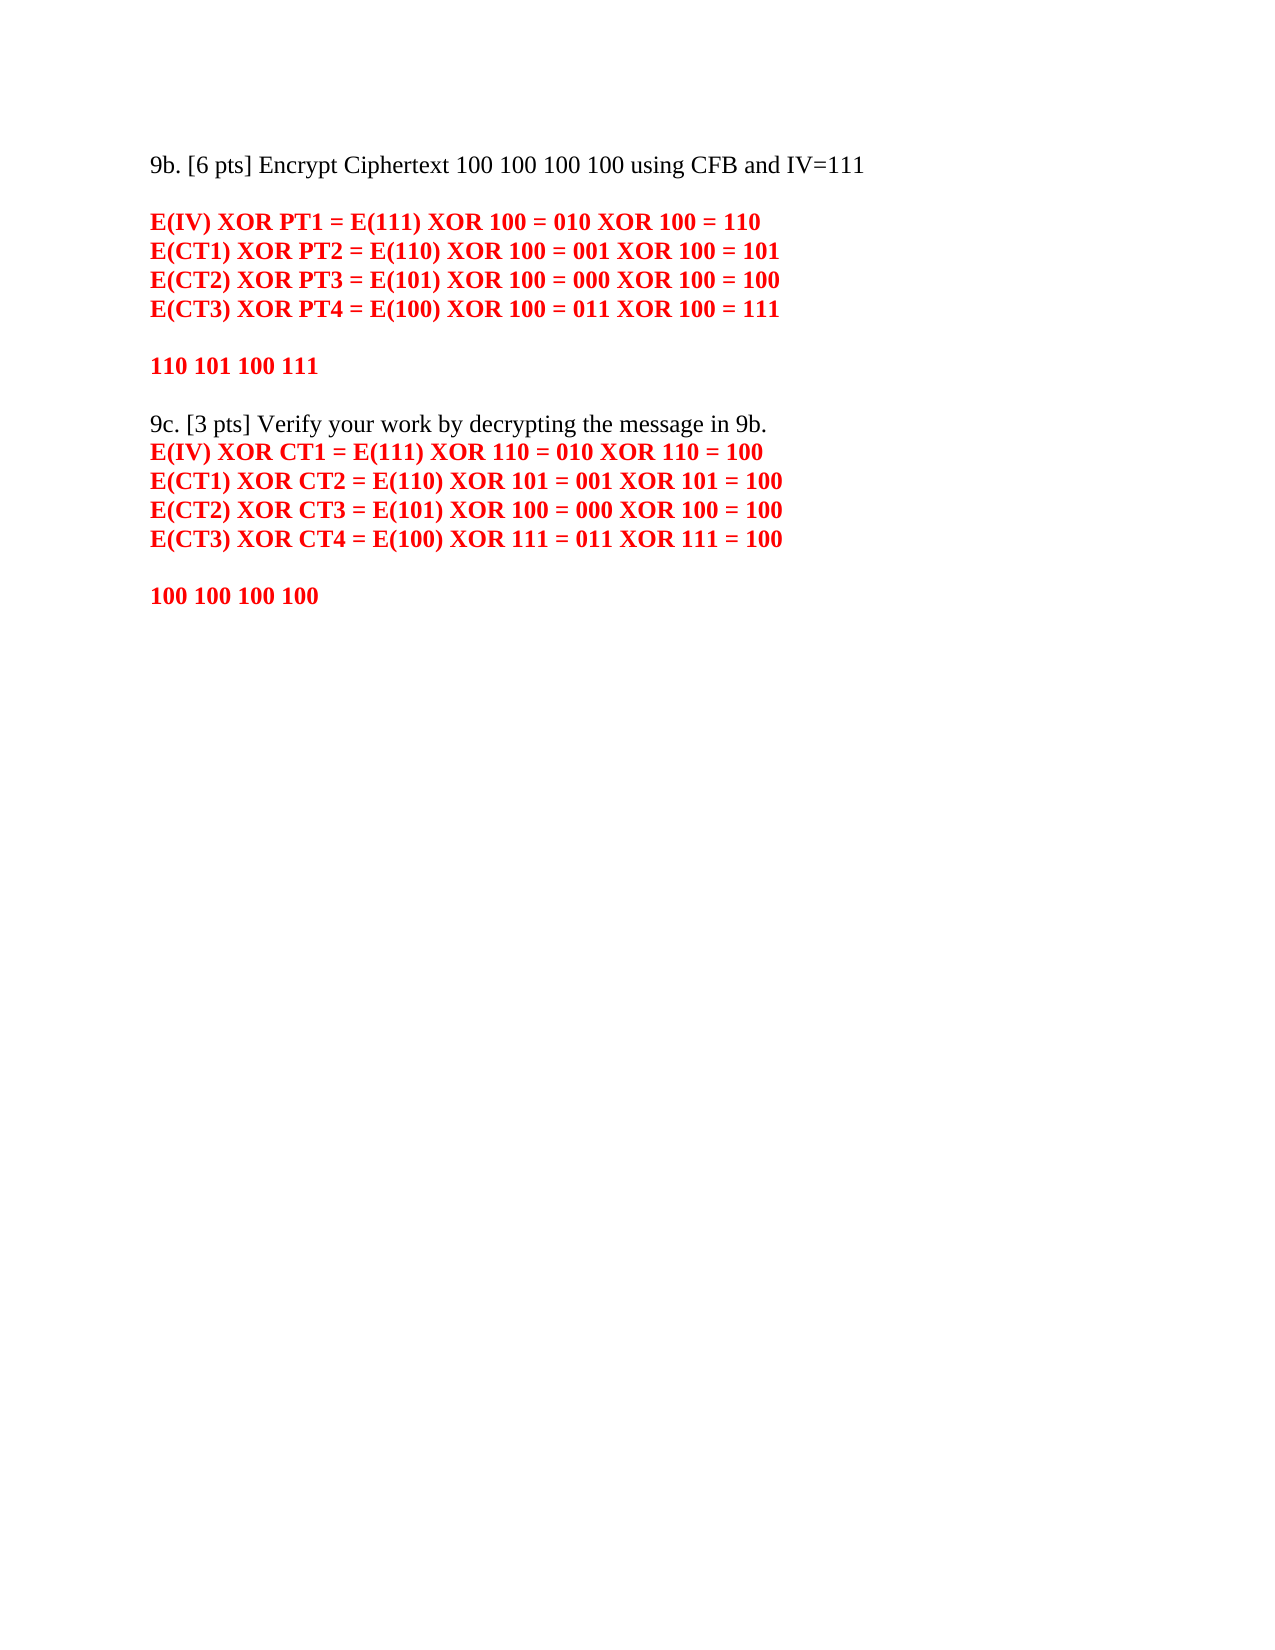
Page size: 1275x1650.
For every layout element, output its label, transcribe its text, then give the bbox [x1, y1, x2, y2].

text 110 101 100 111 [150, 351, 1125, 380]
text 100 100 100 100 [150, 581, 1125, 610]
text E(CT2) XOR PT3 = E(101) XOR 100 = 000 XOR 100 = 100 [150, 265, 1125, 294]
text E(IV) XOR CT1 = E(111) XOR 110 = 010 XOR 110 = 100 [150, 437, 1125, 466]
text 9b. [6 pts] Encrypt Ciphertext 100 100 100 100 using CFB and IV=111 [150, 150, 1125, 179]
text E(CT1) XOR PT2 = E(110) XOR 100 = 001 XOR 100 = 101 [150, 236, 1125, 265]
text E(CT2) XOR CT3 = E(101) XOR 100 = 000 XOR 100 = 100 [150, 495, 1125, 524]
text E(IV) XOR PT1 = E(111) XOR 100 = 010 XOR 100 = 110 [150, 207, 1125, 236]
text E(CT3) XOR CT4 = E(100) XOR 111 = 011 XOR 111 = 100 [150, 524, 1125, 552]
text 9c. [3 pts] Verify your work by decrypting the message in 9b. [150, 409, 1125, 437]
text E(CT3) XOR PT4 = E(100) XOR 100 = 011 XOR 100 = 111 [150, 294, 1125, 322]
text E(CT1) XOR CT2 = E(110) XOR 101 = 001 XOR 101 = 100 [150, 466, 1125, 495]
